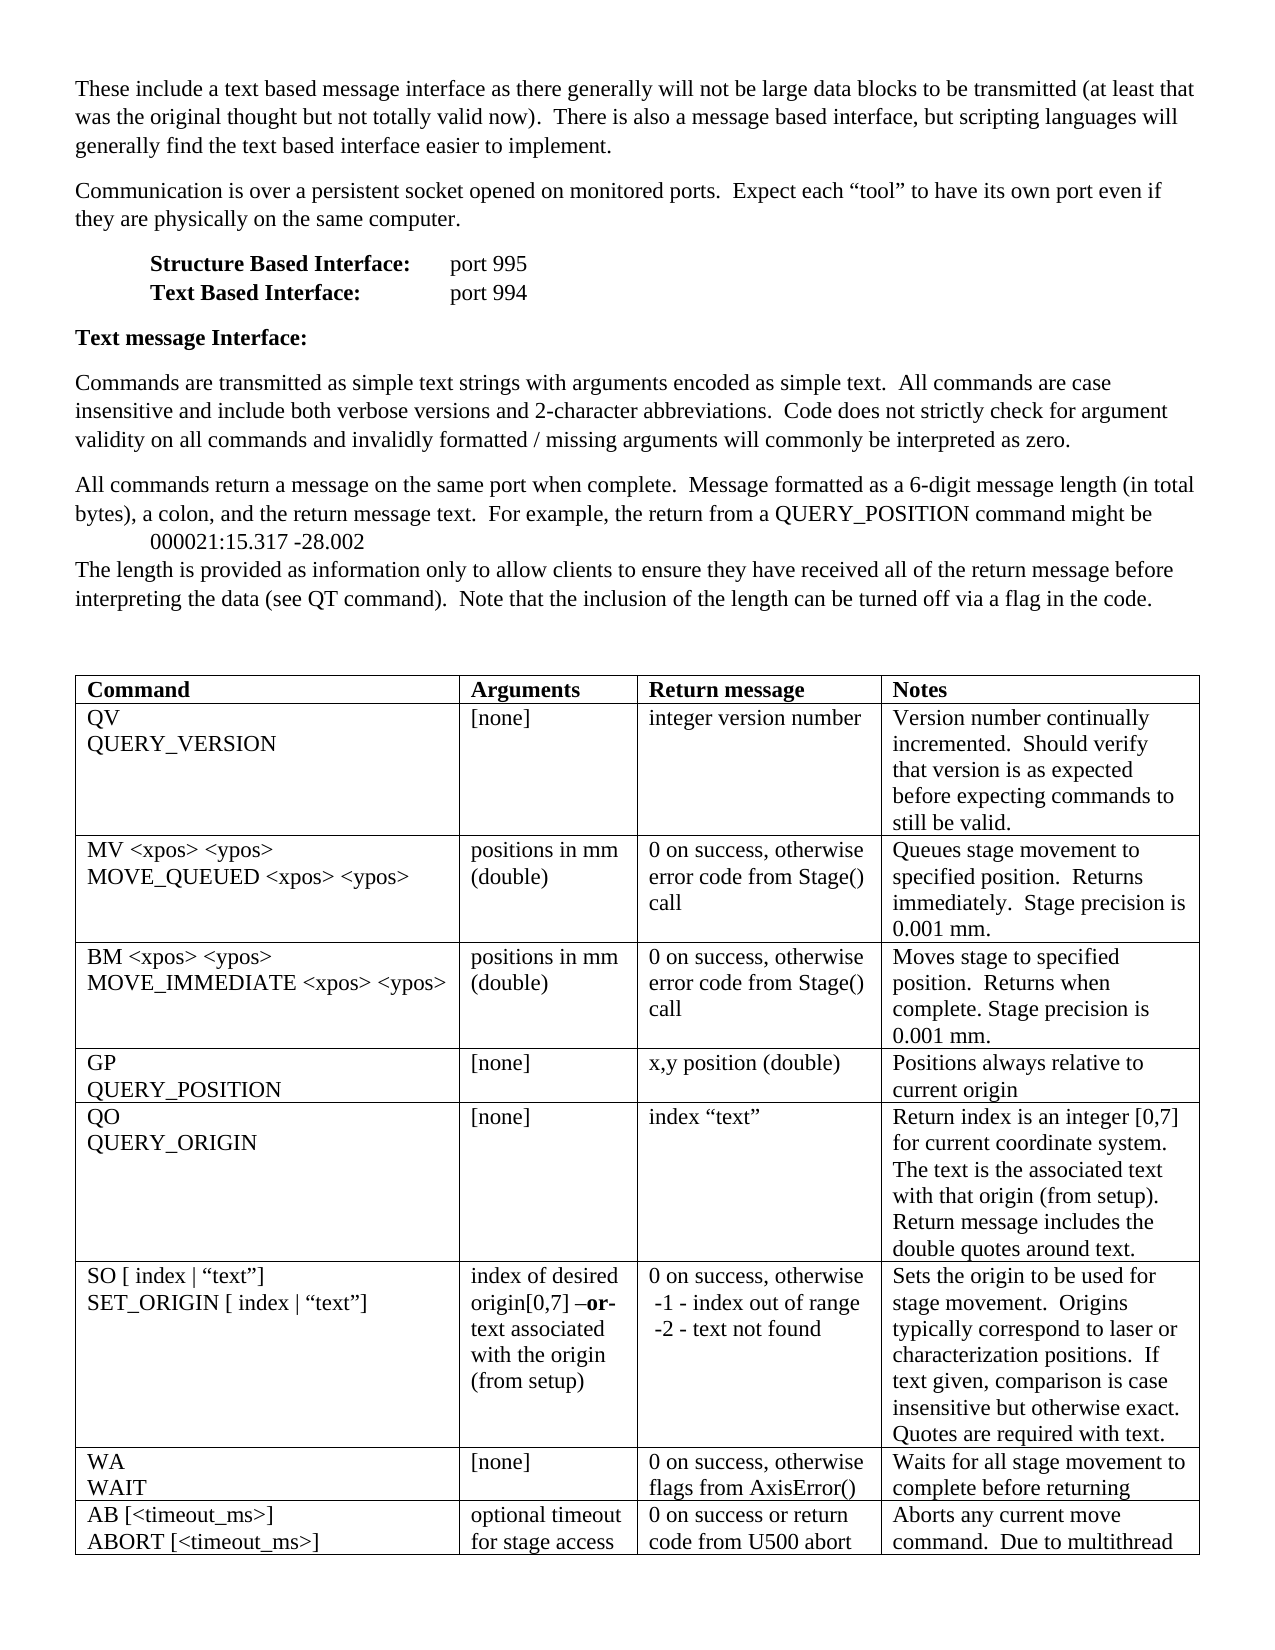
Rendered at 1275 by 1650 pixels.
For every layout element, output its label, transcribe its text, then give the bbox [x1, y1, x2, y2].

table_cell index of desired origin[0,7] –or- text associated with the origin (from setup) [460, 1262, 637, 1447]
text Text message Interface: [75, 324, 1200, 350]
table_cell Waits for all stage movement to complete before returning [882, 1448, 1199, 1500]
table_cell [none] [460, 1103, 637, 1261]
text Text Based Interface: port 994 [75, 279, 1200, 305]
table_header Return message [638, 676, 881, 702]
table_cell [76, 1501, 459, 1554]
table_cell 0 on success, otherwise error code from Stage() call [638, 836, 881, 942]
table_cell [882, 1501, 1199, 1554]
table_header Arguments [460, 676, 637, 702]
text Structure Based Interface: port 995 [75, 251, 1200, 277]
table_cell QO QUERY_ORIGIN [76, 1103, 459, 1261]
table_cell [460, 1501, 637, 1554]
table_cell [none] [460, 1448, 637, 1500]
table_cell Sets the origin to be used for stage movement. Origins typically correspond to laser or characterization positions. If text given, comparison is case insensitive but otherwise exact. Quotes are required with text. [882, 1262, 1199, 1447]
table_cell SO [ index | “text”] SET_ORIGIN [ index | “text”] [76, 1262, 459, 1447]
table_cell [none] [460, 1049, 637, 1102]
table_cell QV QUERY_VERSION [76, 704, 459, 835]
table_cell index “text” [638, 1103, 881, 1261]
text 000021:15.317 -28.002 [75, 528, 1200, 554]
table_cell Version number continually incremented. Should verify that version is as expected before expecting commands to still be valid. [882, 704, 1199, 835]
text Commands are transmitted as simple text strings with arguments encoded as simple text. All commands are case insensitive and include both verbose versions and 2-character abbreviations. Code does not strictly check for argument validity on all commands and invalidly formatted / missing arguments will commonly be interpreted as zero. [75, 369, 1200, 452]
table_header Command [76, 676, 459, 702]
table_cell 0 on success, otherwise flags from AxisError() [638, 1448, 881, 1500]
table_cell 0 on success, otherwise -1 - index out of range -2 - text not found [638, 1262, 881, 1447]
table_cell Positions always relative to current origin [882, 1049, 1199, 1102]
text These include a text based message interface as there generally will not be large data blocks to be transmitted (at least that was the original thought but not totally valid now). There is also a message based interface, but scripting languages will generally find the text based interface easier to implement. [75, 75, 1200, 158]
table_cell integer version number [638, 704, 881, 835]
table_cell BM <xpos> <ypos> MOVE_IMMEDIATE <xpos> <ypos> [76, 943, 459, 1048]
table_cell Moves stage to specified position. Returns when complete. Stage precision is 0.001 mm. [882, 943, 1199, 1048]
table_cell x,y position (double) [638, 1049, 881, 1102]
text Communication is over a persistent socket opened on monitored ports. Expect each “tool” to have its own port even if they are physically on the same computer. [75, 177, 1200, 232]
table_cell GP QUERY_POSITION [76, 1049, 459, 1102]
table_cell Return index is an integer [0,7] for current coordinate system. The text is the associated text with that origin (from setup). Return message includes the double quotes around text. [882, 1103, 1199, 1261]
text All commands return a message on the same port when complete. Message formatted as a 6-digit message length (in total bytes), a colon, and the return message text. For example, the return from a QUERY_POSITION command might be [75, 471, 1200, 526]
table_cell Queues stage movement to specified position. Returns immediately. Stage precision is 0.001 mm. [882, 836, 1199, 942]
table_cell [none] [460, 704, 637, 835]
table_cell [638, 1501, 881, 1554]
table_cell positions in mm (double) [460, 836, 637, 942]
table_cell MV <xpos> <ypos> MOVE_QUEUED <xpos> <ypos> [76, 836, 459, 942]
table_cell WA WAIT [76, 1448, 459, 1500]
table_cell positions in mm (double) [460, 943, 637, 1048]
text The length is provided as information only to allow clients to ensure they have received all of the return message before interpreting the data (see QT command). Note that the inclusion of the length can be turned off via a flag in the code. [75, 556, 1200, 611]
table_header Notes [882, 676, 1199, 702]
table_cell 0 on success, otherwise error code from Stage() call [638, 943, 881, 1048]
